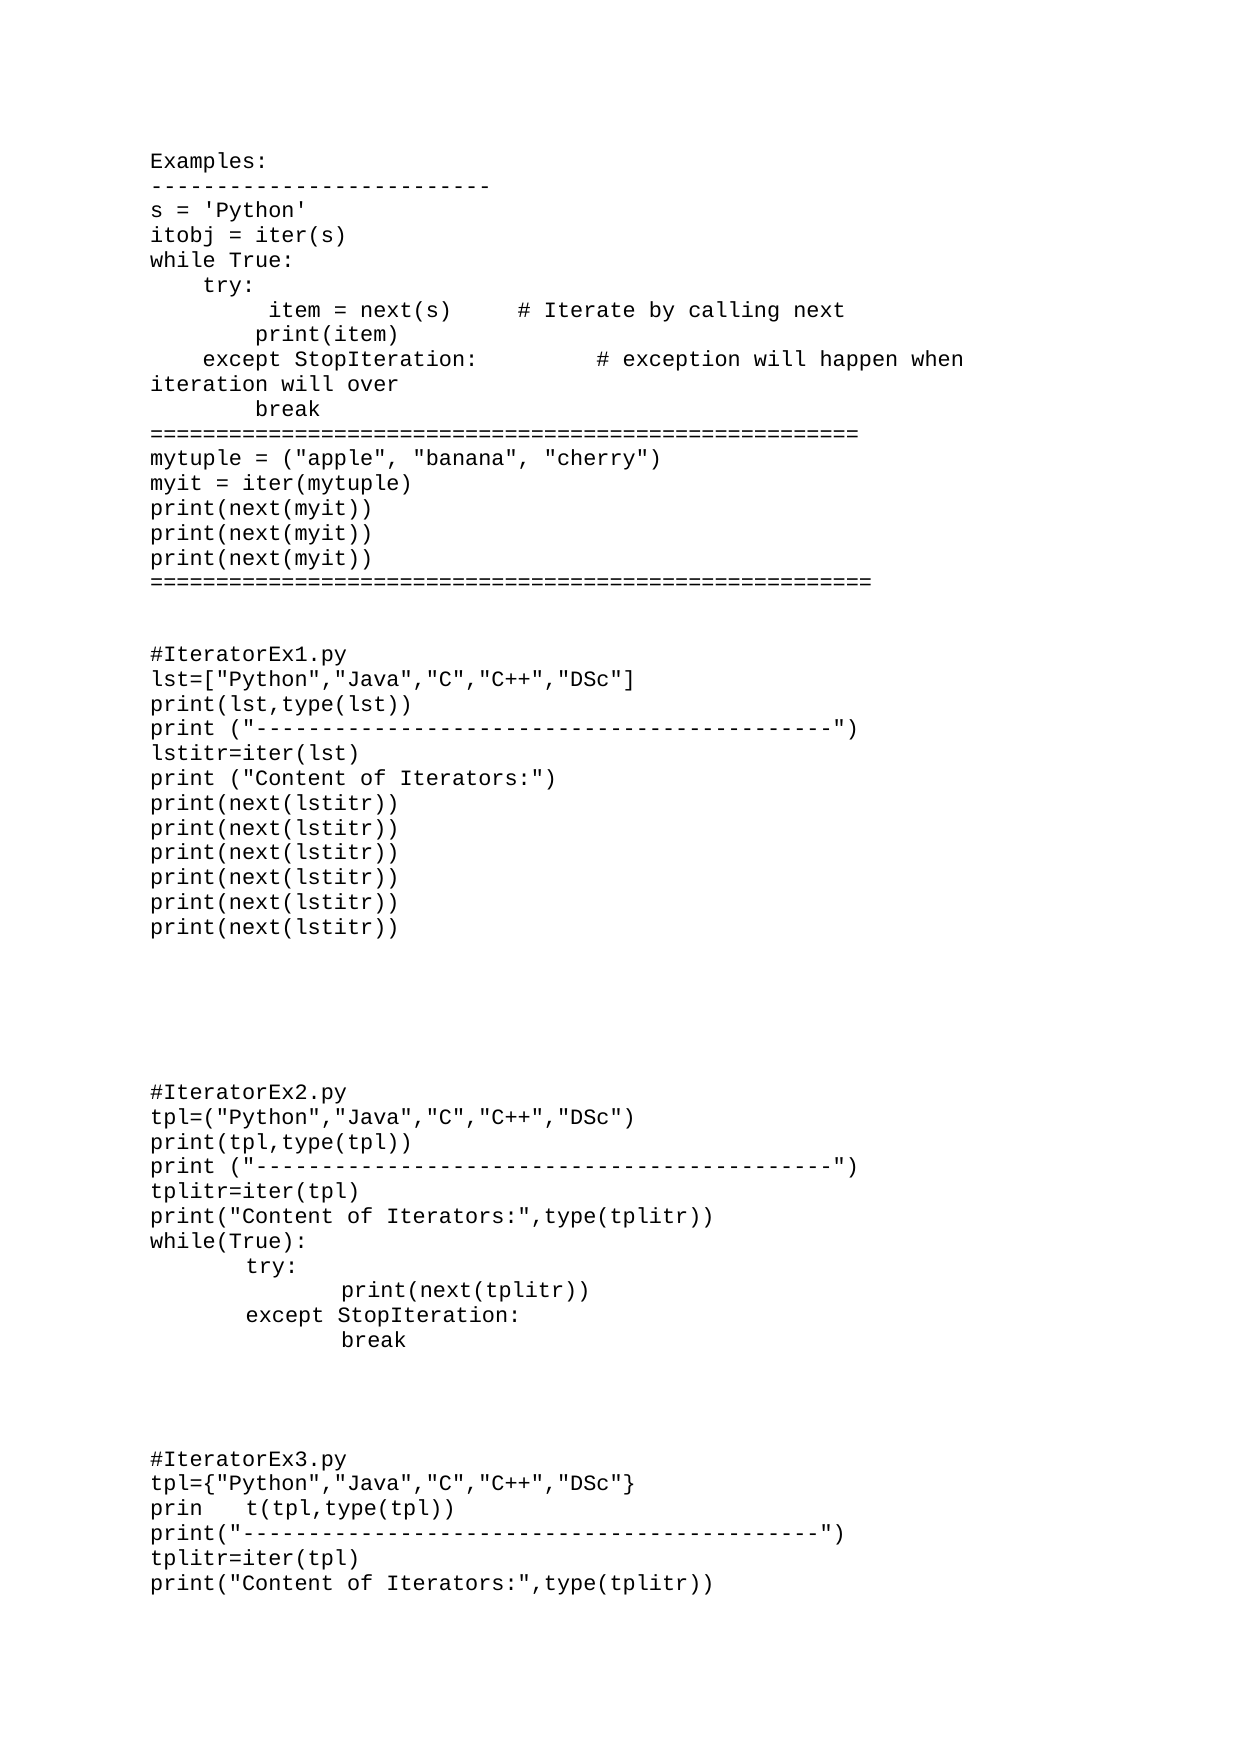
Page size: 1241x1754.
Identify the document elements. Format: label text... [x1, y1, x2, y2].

text item = next(s) # Iterate by calling next [150, 299, 1090, 323]
text tplitr=iter(tpl) [150, 1180, 1090, 1205]
text print(tpl,type(tpl)) [150, 1131, 1090, 1156]
text print ("Content of Iterators:") [150, 767, 1090, 792]
text print("Content of Iterators:",type(tplitr)) [150, 1572, 1090, 1596]
text lst=["Python","Java","C","C++","DSc"] [150, 668, 1090, 693]
text while(True): [150, 1230, 1090, 1255]
text print("--------------------------------------------") [150, 1522, 1090, 1547]
text print(next(lstitr)) [150, 792, 1090, 817]
text try: [150, 274, 1090, 299]
text tpl={"Python","Java","C","C++","DSc"} [150, 1472, 1090, 1497]
text break [150, 1329, 1090, 1354]
text print(next(lstitr)) [150, 916, 1090, 941]
text print("Content of Iterators:",type(tplitr)) [150, 1205, 1090, 1230]
text print(next(tplitr)) [150, 1279, 1090, 1304]
text print(next(lstitr)) [150, 817, 1090, 841]
text #IteratorEx3.py [150, 1448, 1090, 1472]
text prin t(tpl,type(tpl)) [150, 1497, 1090, 1522]
text while True: [150, 249, 1090, 274]
text tplitr=iter(tpl) [150, 1547, 1090, 1572]
text s = 'Python' [150, 199, 1090, 224]
text print(item) [150, 323, 1090, 348]
text break [150, 398, 1090, 423]
text -------------------------- [150, 175, 1090, 199]
text except StopIteration: [150, 1304, 1090, 1329]
text print(next(lstitr)) [150, 866, 1090, 891]
text ======================================================= [150, 571, 1090, 596]
text try: [150, 1255, 1090, 1279]
text Examples: [150, 150, 1090, 175]
text #IteratorEx1.py [150, 643, 1090, 668]
text lstitr=iter(lst) [150, 742, 1090, 767]
text mytuple = ("apple", "banana", "cherry") [150, 447, 1090, 472]
text print ("--------------------------------------------") [150, 1156, 1090, 1180]
text print(lst,type(lst)) [150, 693, 1090, 717]
text #IteratorEx2.py [150, 1081, 1090, 1106]
text print(next(lstitr)) [150, 891, 1090, 916]
text print(next(myit)) [150, 522, 1090, 547]
text print(next(myit)) [150, 497, 1090, 522]
text tpl=("Python","Java","C","C++","DSc") [150, 1106, 1090, 1131]
text itobj = iter(s) [150, 224, 1090, 249]
text myit = iter(mytuple) [150, 472, 1090, 497]
text print ("--------------------------------------------") [150, 717, 1090, 742]
text ====================================================== [150, 423, 1090, 447]
text print(next(myit)) [150, 547, 1090, 571]
text except StopIteration: # exception will happen when iteration will over [150, 348, 1090, 398]
text print(next(lstitr)) [150, 841, 1090, 866]
